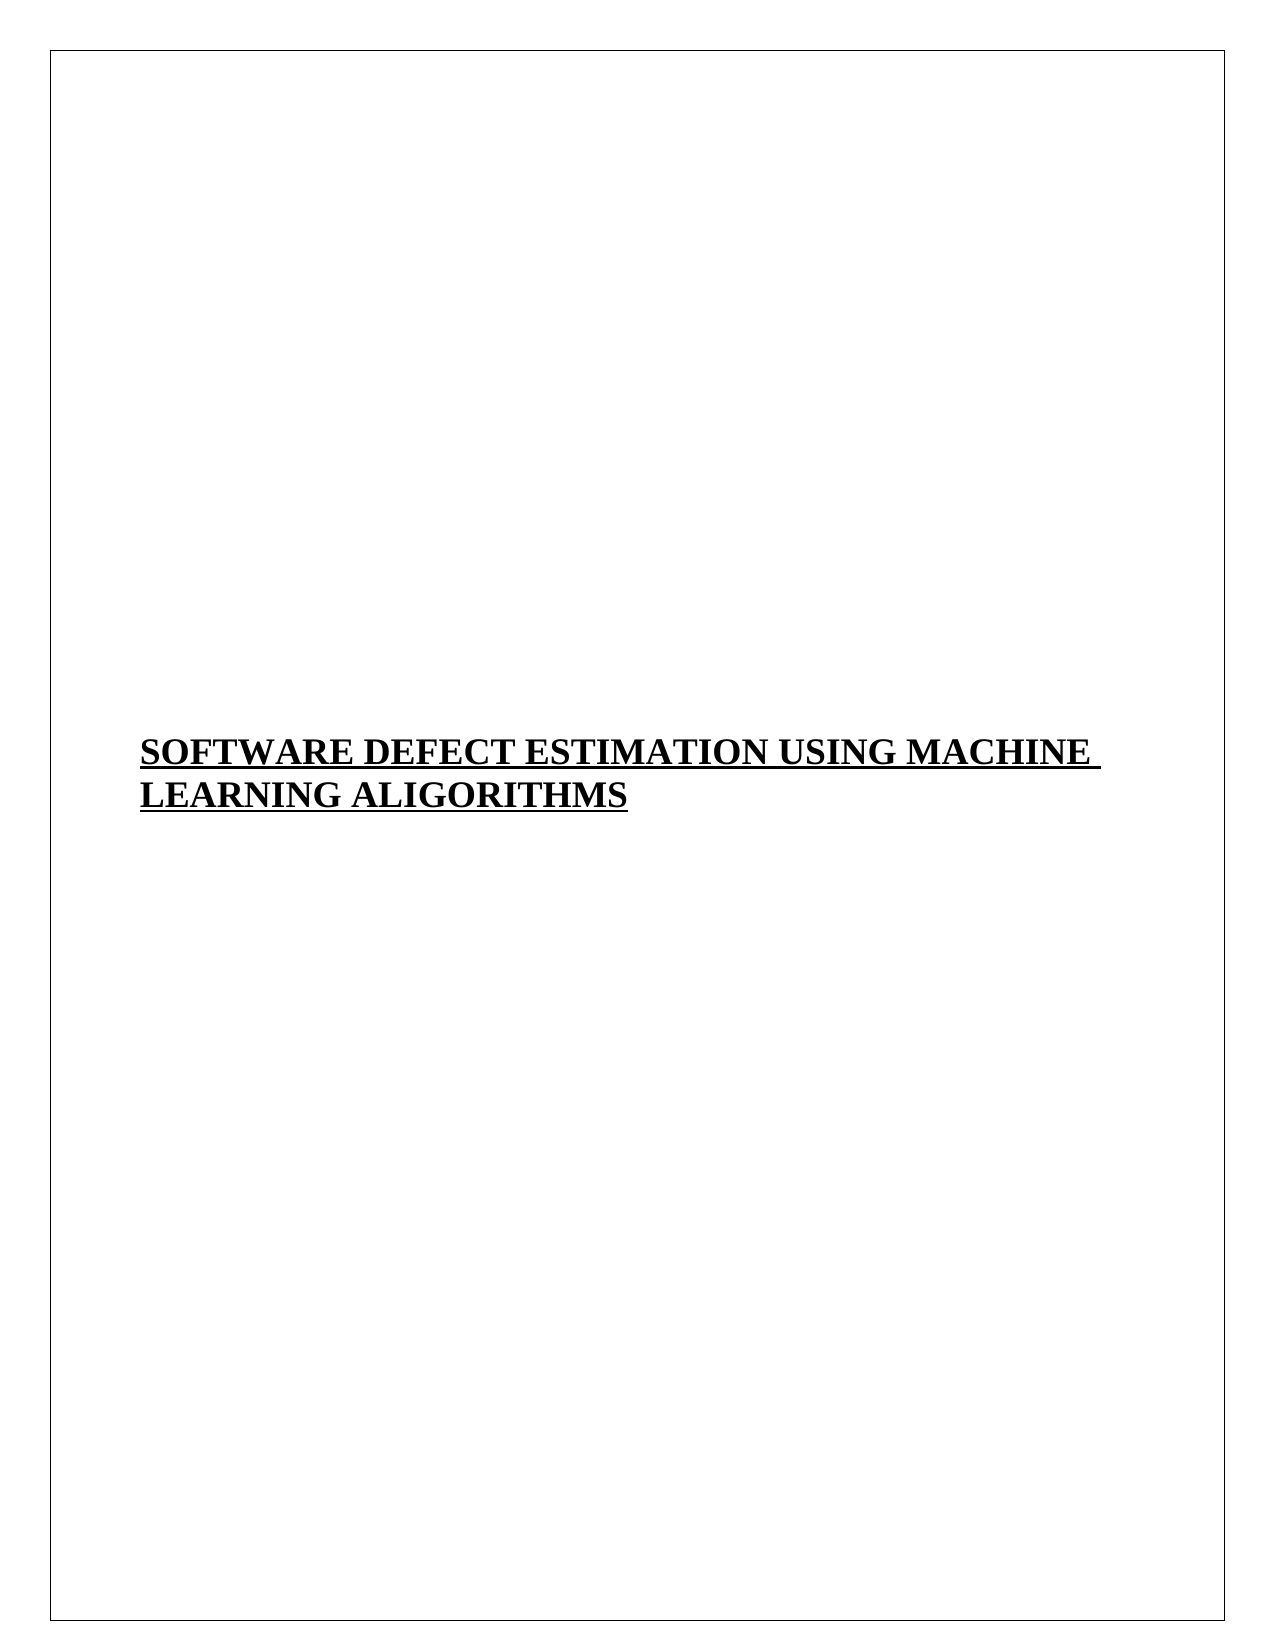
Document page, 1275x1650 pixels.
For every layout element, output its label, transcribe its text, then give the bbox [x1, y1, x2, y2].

text SOFTWARE DEFECT ESTIMATION USING MACHINE LEARNING ALIGORITHMS [139, 729, 1138, 816]
